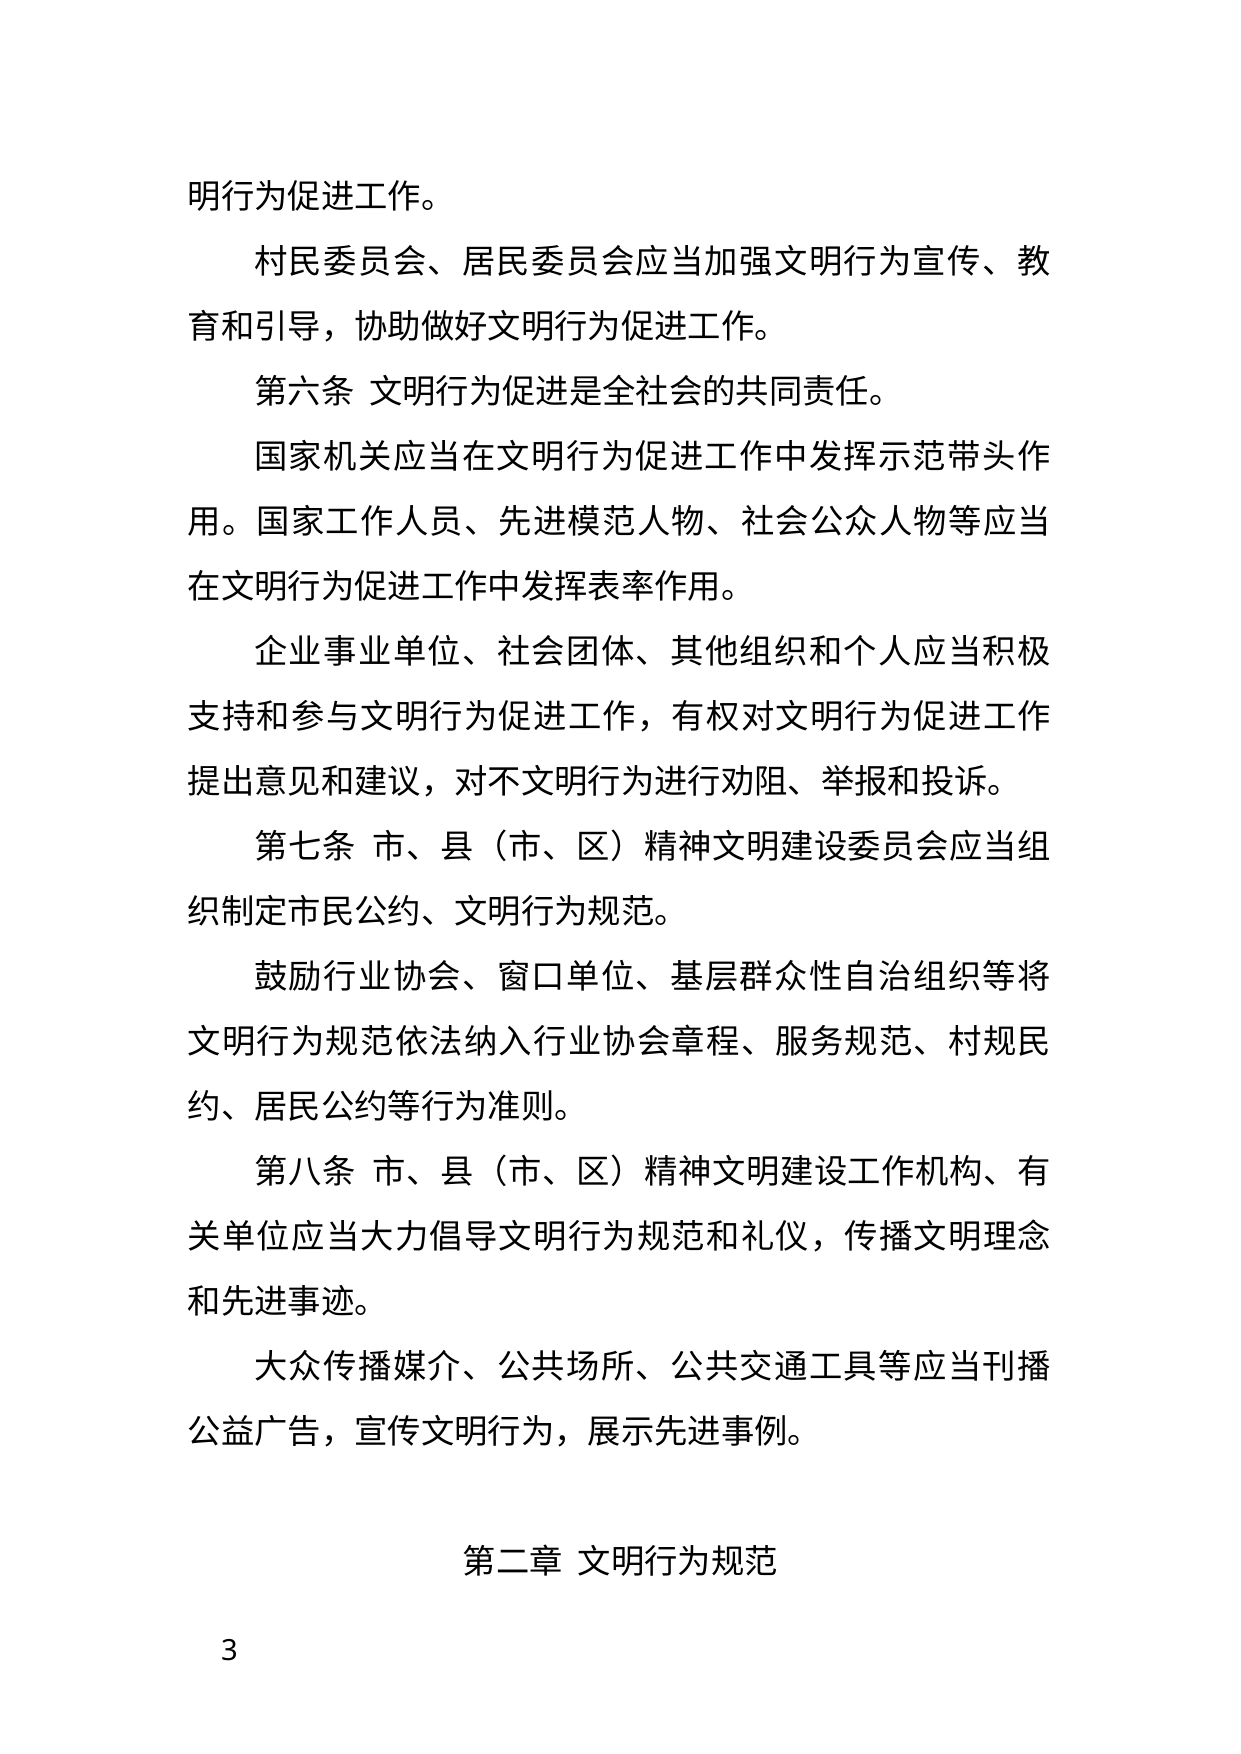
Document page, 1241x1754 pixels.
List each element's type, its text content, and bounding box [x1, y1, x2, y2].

text 第二章 文明行为规范 [187, 1527, 1053, 1592]
text 第七条 市、县（市、区）精神文明建设委员会应当组织制定市民公约、文明行为规范。 [187, 812, 1053, 942]
text 第八条 市、县（市、区）精神文明建设工作机构、有关单位应当大力倡导文明行为规范和礼仪，传播文明理念和先进事迹。 [187, 1137, 1053, 1332]
text 第六条 文明行为促进是全社会的共同责任。 [187, 357, 1053, 422]
text 村民委员会、居民委员会应当加强文明行为宣传、教育和引导，协助做好文明行为促进工作。 [187, 227, 1053, 357]
text 大众传播媒介、公共场所、公共交通工具等应当刊播公益广告，宣传文明行为，展示先进事例。 [187, 1332, 1053, 1462]
text 鼓励行业协会、窗口单位、基层群众性自治组织等将文明行为规范依法纳入行业协会章程、服务规范、村规民约、居民公约等行为准则。 [187, 942, 1053, 1137]
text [187, 162, 1053, 227]
text 企业事业单位、社会团体、其他组织和个人应当积极支持和参与文明行为促进工作，有权对文明行为促进工作提出意见和建议，对不文明行为进行劝阻、举报和投诉。 [187, 617, 1053, 812]
text 国家机关应当在文明行为促进工作中发挥示范带头作用。国家工作人员、先进模范人物、社会公众人物等应当在文明行为促进工作中发挥表率作用。 [187, 422, 1053, 617]
